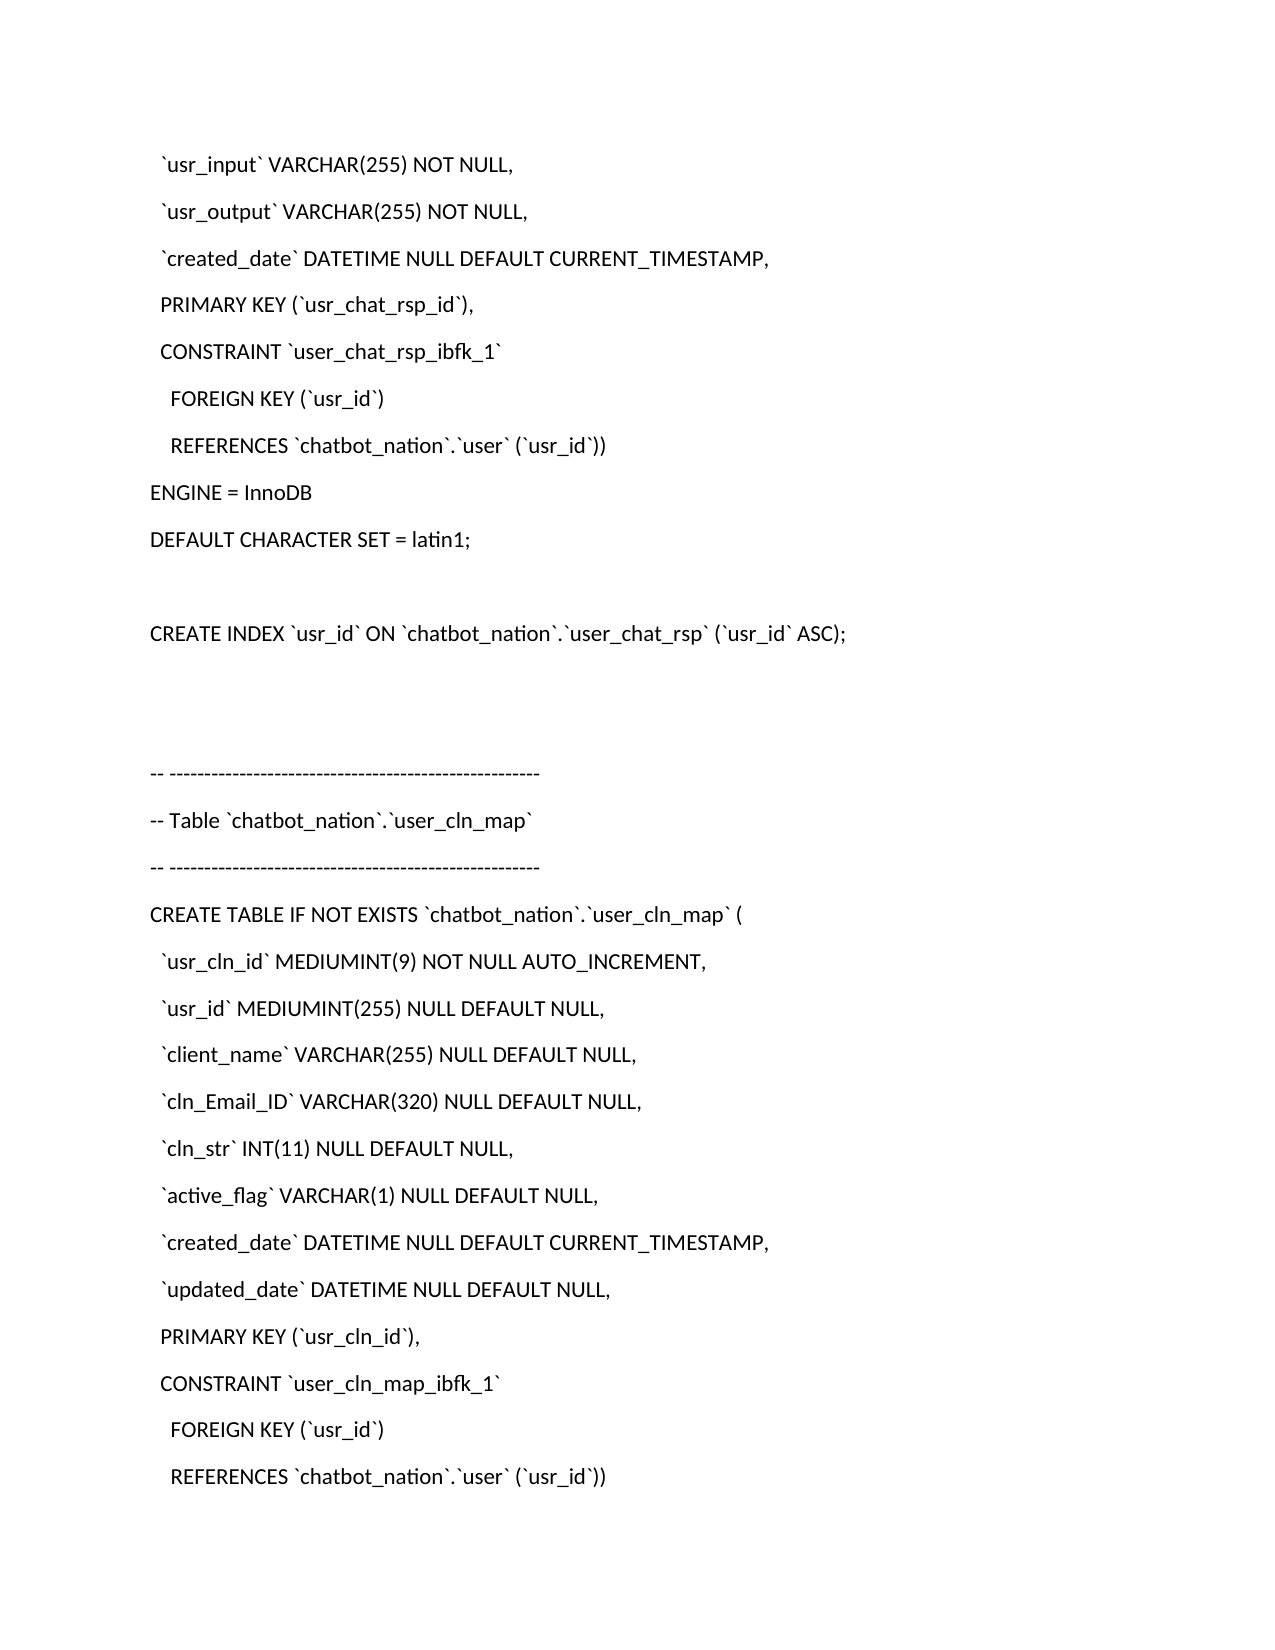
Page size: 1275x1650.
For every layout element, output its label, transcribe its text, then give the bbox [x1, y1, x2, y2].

text FOREIGN KEY (`usr_id`) [150, 1416, 1125, 1444]
text ENGINE = InnoDB [150, 478, 1125, 506]
text -- Table `chatbot_nation`.`user_cln_map` [150, 806, 1125, 834]
text PRIMARY KEY (`usr_chat_rsp_id`), [150, 291, 1125, 319]
text PRIMARY KEY (`usr_cln_id`), [150, 1322, 1125, 1350]
text `active_flag` VARCHAR(1) NULL DEFAULT NULL, [150, 1181, 1125, 1209]
text -- ----------------------------------------------------- [150, 759, 1125, 787]
text `client_name` VARCHAR(255) NULL DEFAULT NULL, [150, 1041, 1125, 1069]
text `usr_output` VARCHAR(255) NOT NULL, [150, 197, 1125, 225]
text `cln_str` INT(11) NULL DEFAULT NULL, [150, 1134, 1125, 1162]
text `cln_Email_ID` VARCHAR(320) NULL DEFAULT NULL, [150, 1087, 1125, 1116]
text `created_date` DATETIME NULL DEFAULT CURRENT_TIMESTAMP, [150, 1228, 1125, 1256]
text CREATE TABLE IF NOT EXISTS `chatbot_nation`.`user_cln_map` ( [150, 900, 1125, 928]
text REFERENCES `chatbot_nation`.`user` (`usr_id`)) [150, 431, 1125, 459]
text `usr_id` MEDIUMINT(255) NULL DEFAULT NULL, [150, 994, 1125, 1022]
text `usr_input` VARCHAR(255) NOT NULL, [150, 150, 1125, 178]
text CREATE INDEX `usr_id` ON `chatbot_nation`.`user_chat_rsp` (`usr_id` ASC); [150, 619, 1125, 647]
text `updated_date` DATETIME NULL DEFAULT NULL, [150, 1275, 1125, 1303]
text -- ----------------------------------------------------- [150, 853, 1125, 881]
text DEFAULT CHARACTER SET = latin1; [150, 525, 1125, 553]
text FOREIGN KEY (`usr_id`) [150, 384, 1125, 412]
text CONSTRAINT `user_chat_rsp_ibfk_1` [150, 337, 1125, 366]
text CONSTRAINT `user_cln_map_ibfk_1` [150, 1369, 1125, 1397]
text `usr_cln_id` MEDIUMINT(9) NOT NULL AUTO_INCREMENT, [150, 947, 1125, 975]
text `created_date` DATETIME NULL DEFAULT CURRENT_TIMESTAMP, [150, 244, 1125, 272]
text REFERENCES `chatbot_nation`.`user` (`usr_id`)) [150, 1462, 1125, 1491]
